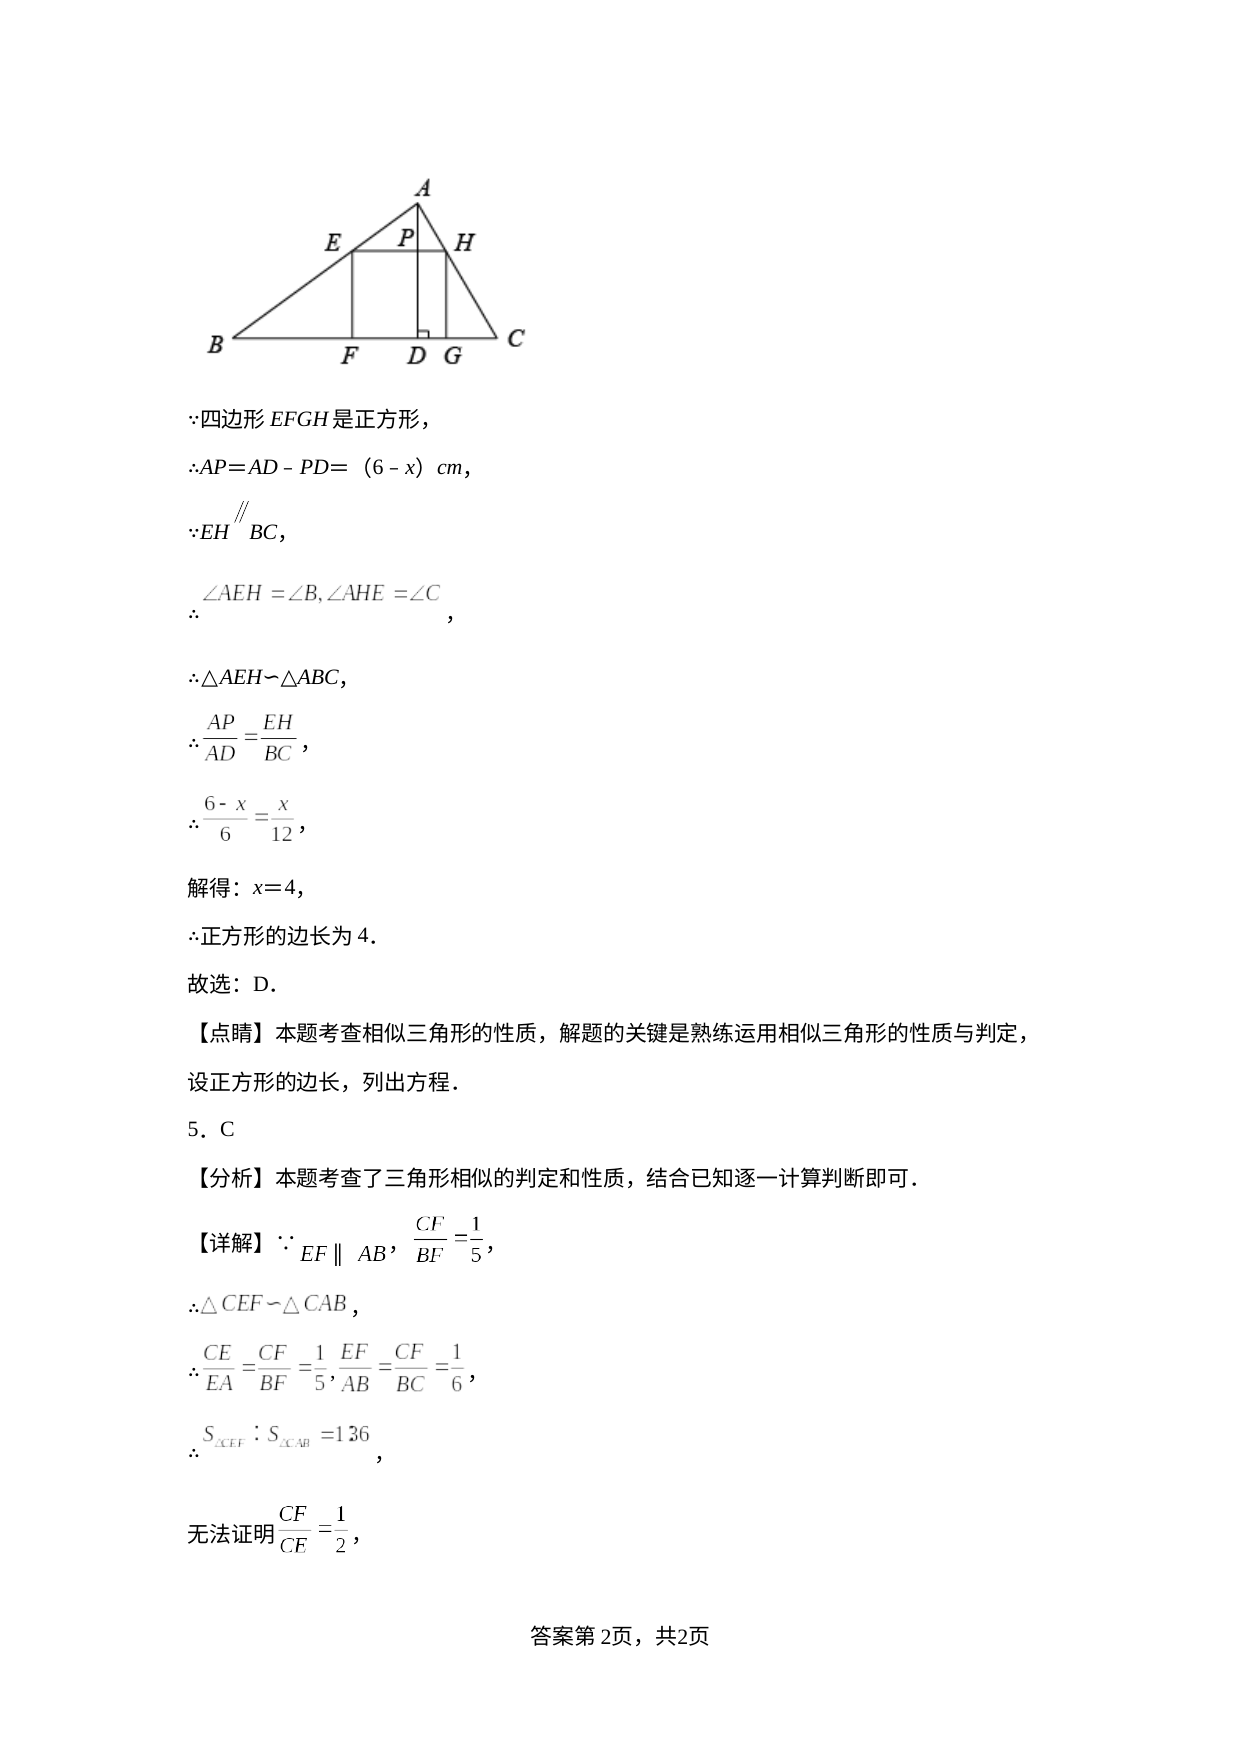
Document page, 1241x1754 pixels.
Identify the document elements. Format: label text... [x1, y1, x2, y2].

text ∴正方形的边长为4． [187, 919, 1053, 951]
text 解得：x＝4， [187, 870, 1053, 903]
picture [187, 168, 544, 383]
text 5．C [187, 1112, 1053, 1145]
text 【详解】∵，， [187, 1209, 1053, 1274]
text 无法证明， [187, 1500, 1053, 1565]
text ∴， [187, 579, 1053, 644]
text ∵四边形EFGH是正方形， [187, 402, 1053, 434]
text 【点睛】本题考查相似三角形的性质，解题的关键是熟练运用相似三角形的性质与判定，设正方形的边长，列出方程． [187, 1015, 1053, 1097]
text ∴AP＝AD﹣PD＝（6﹣x）cm， [187, 450, 1053, 483]
text ∵EHBC， [187, 499, 1053, 564]
text ∴,， [187, 1338, 1053, 1403]
text ∴， [187, 1290, 1053, 1322]
text 故选：D． [187, 967, 1053, 999]
text 【分析】本题考查了三角形相似的判定和性质，结合已知逐一计算判断即可． [187, 1161, 1053, 1193]
text ∴△AEH∽△ABC， [187, 660, 1053, 693]
text ∴， [187, 709, 1053, 774]
text ∴， [187, 789, 1053, 854]
text ∴， [187, 1419, 1053, 1484]
